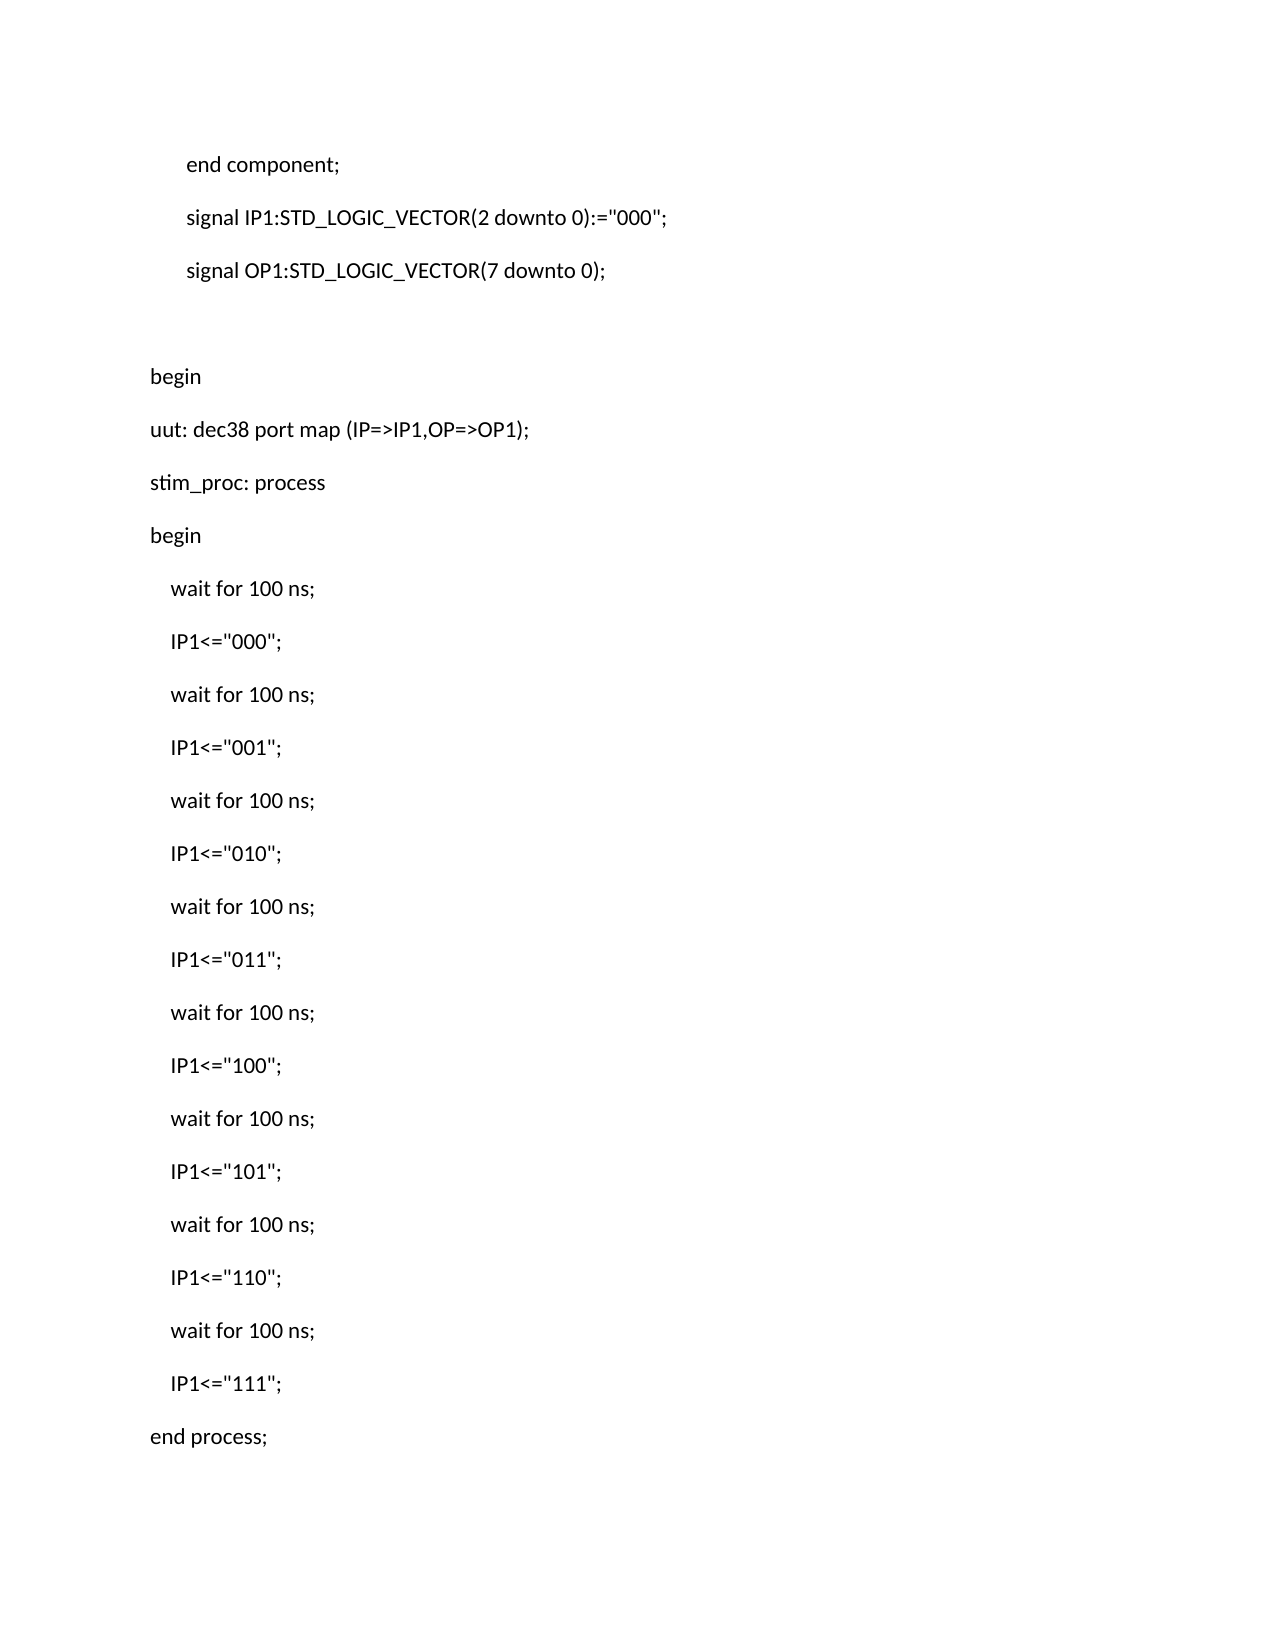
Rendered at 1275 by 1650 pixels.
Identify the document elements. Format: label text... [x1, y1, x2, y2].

text wait for 100 ns; [150, 1210, 1125, 1238]
text IP1<="100"; [150, 1051, 1125, 1079]
text begin [150, 362, 1125, 390]
text wait for 100 ns; [150, 786, 1125, 814]
text wait for 100 ns; [150, 1316, 1125, 1344]
text IP1<="011"; [150, 945, 1125, 973]
text wait for 100 ns; [150, 1104, 1125, 1132]
text wait for 100 ns; [150, 574, 1125, 602]
text wait for 100 ns; [150, 680, 1125, 708]
text IP1<="111"; [150, 1369, 1125, 1397]
text signal OP1:STD_LOGIC_VECTOR(7 downto 0); [150, 256, 1125, 284]
text end process; [150, 1422, 1125, 1451]
text IP1<="101"; [150, 1157, 1125, 1185]
text wait for 100 ns; [150, 998, 1125, 1026]
text end component; [150, 150, 1125, 178]
text begin [150, 521, 1125, 549]
text uut: dec38 port map (IP=>IP1,OP=>OP1); [150, 415, 1125, 443]
text IP1<="110"; [150, 1263, 1125, 1291]
text wait for 100 ns; [150, 892, 1125, 920]
text IP1<="001"; [150, 733, 1125, 761]
text signal IP1:STD_LOGIC_VECTOR(2 downto 0):="000"; [150, 203, 1125, 231]
text IP1<="010"; [150, 839, 1125, 867]
text stim_proc: process [150, 468, 1125, 496]
text IP1<="000"; [150, 627, 1125, 655]
